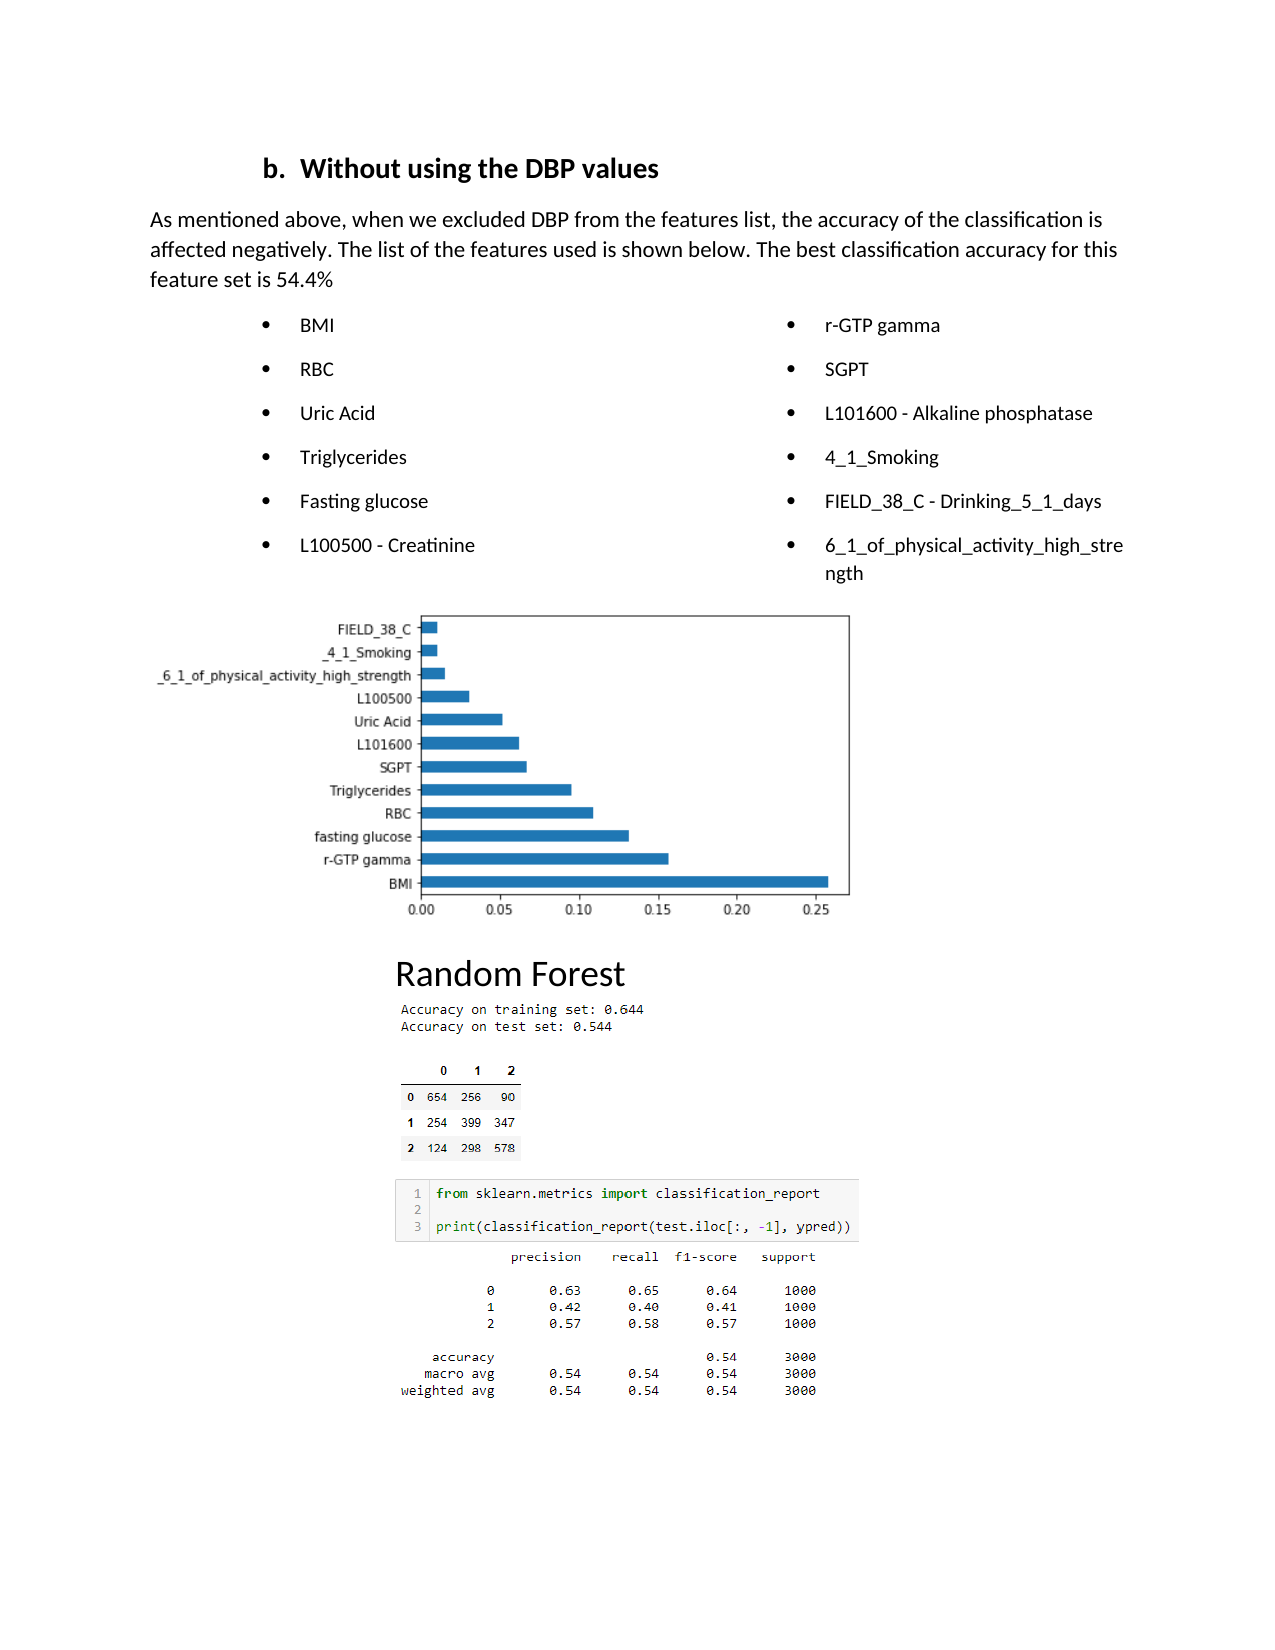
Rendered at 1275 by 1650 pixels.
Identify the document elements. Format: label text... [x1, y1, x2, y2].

list L101600 - Alkaline phosphatase [787, 401, 1125, 426]
list FIELD_38_C - Drinking_5_1_days [787, 489, 1125, 514]
list Uric Acid [262, 401, 600, 426]
text As mentioned above, when we excluded DBP from the features list, the accuracy of the classification is affected negatively. The list of the features used is shown below. The best classification accuracy for this feature set is 54.4% [150, 205, 1125, 293]
picture [150, 604, 859, 921]
list Triglycerides [262, 444, 600, 470]
picture [395, 996, 859, 1412]
list 4_1_Smoking [787, 444, 1125, 470]
list RBC [262, 356, 600, 382]
list 6_1_of_physical_activity_high_strength [787, 533, 1125, 586]
list L100500 - Creatinine [262, 533, 600, 558]
list r-GTP gamma [787, 312, 1125, 338]
list Fasting glucose [262, 489, 600, 514]
list BMI [262, 312, 600, 338]
list Without using the DBP values [262, 150, 1125, 186]
list SGPT [787, 356, 1125, 382]
